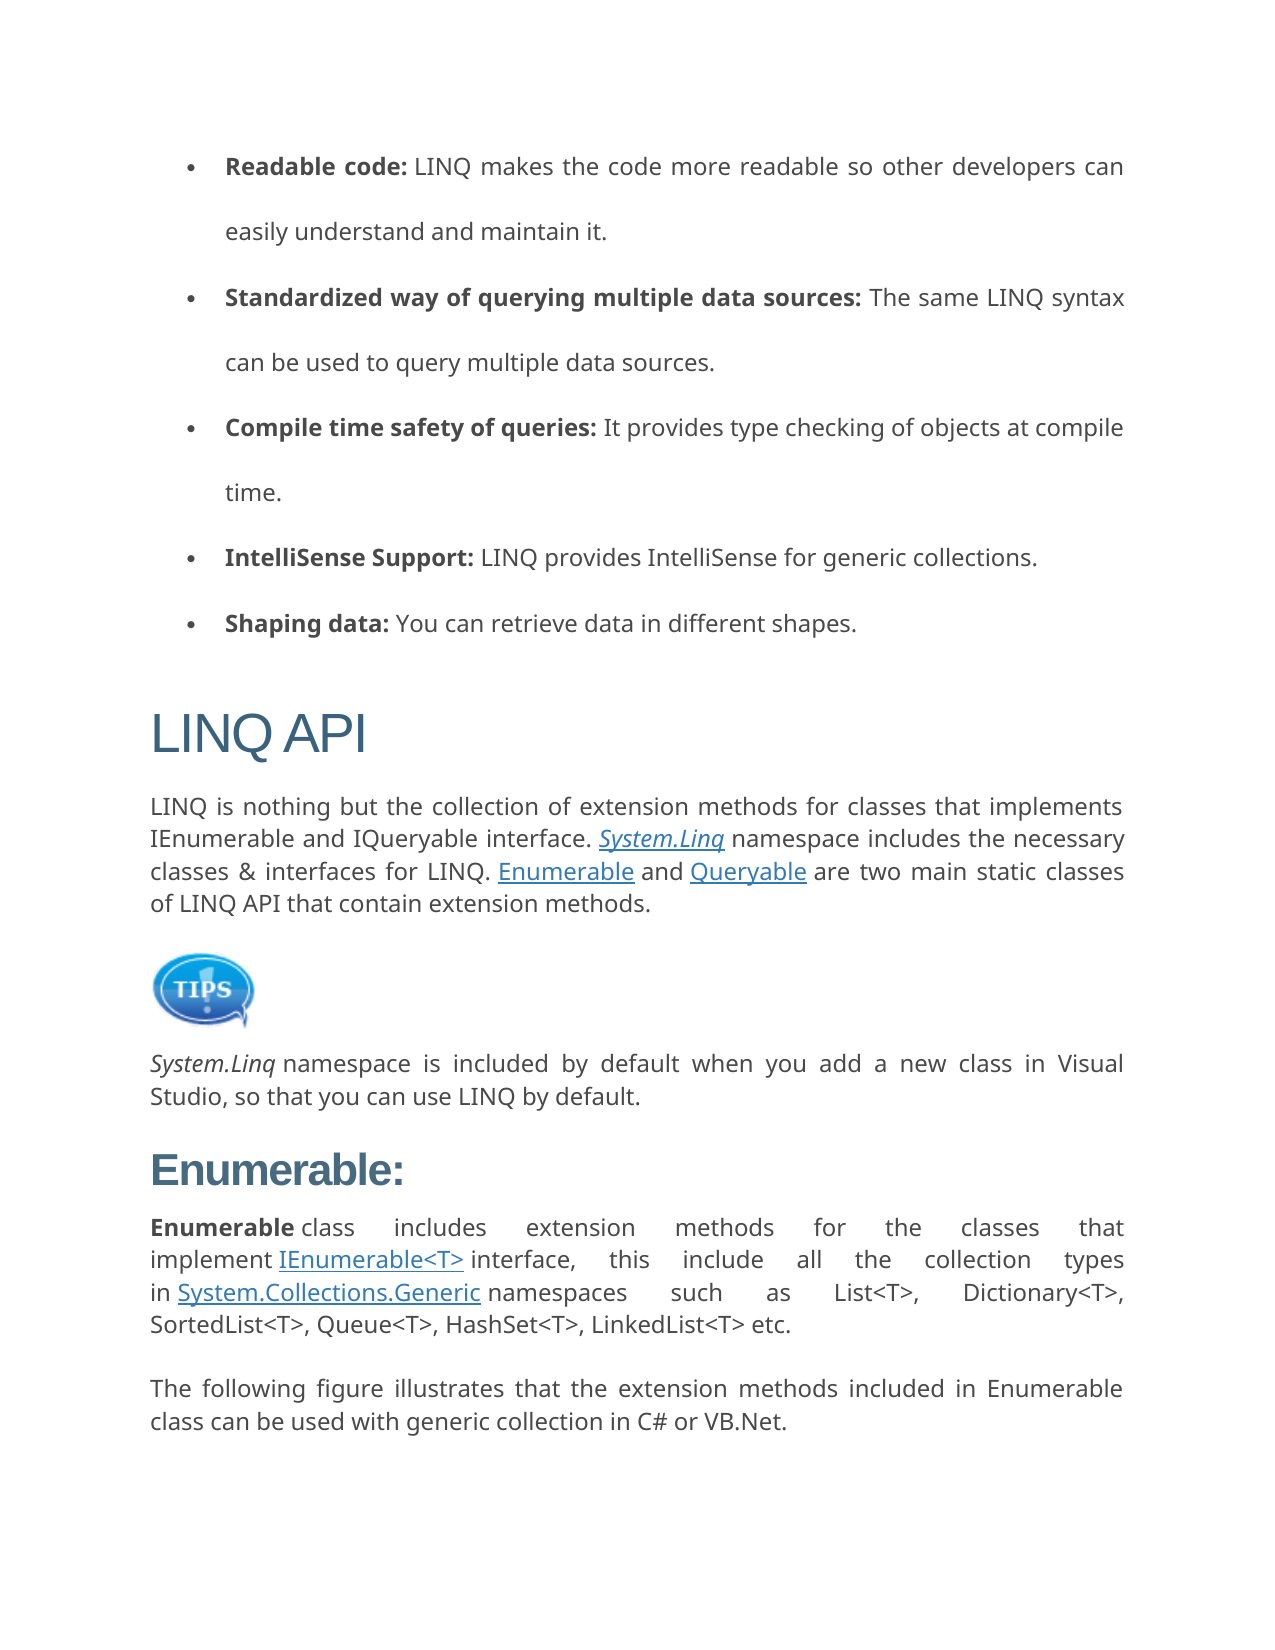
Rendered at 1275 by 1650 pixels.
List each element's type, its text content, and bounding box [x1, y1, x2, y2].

list Standardized way of querying multiple data sources: The same LINQ syntax can be used to query multiple data sources. [187, 280, 1125, 378]
subtitle Enumerable: [150, 1144, 1120, 1195]
list Readable code: LINQ makes the code more readable so other developers can easily understand and maintain it. [187, 150, 1125, 248]
text Enumerable class includes extension methods for the classes that implement IEnumerable<T> interface, this include all the collection types in System.Collections.Generic namespaces such as List<T>, Dictionary<T>, SortedList<T>, Queue<T>, HashSet<T>, LinkedList<T> etc. [150, 1210, 1125, 1341]
list IntelliSense Support: LINQ provides IntelliSense for generic collections. [187, 541, 1125, 574]
text The following figure illustrates that the extension methods included in Enumerable class can be used with generic collection in C# or VB.Net. [150, 1372, 1125, 1437]
text LINQ is nothing but the collection of extension methods for classes that implements IEnumerable and IQueryable interface. System.Linq namespace includes the necessary classes & interfaces for LINQ. Enumerable and Queryable are two main static classes of LINQ API that contain extension methods. [150, 789, 1125, 920]
text System.Linq namespace is included by default when you add a new class in Visual Studio, so that you can use LINQ by default. [150, 1047, 1125, 1112]
list Shaping data: You can retrieve data in different shapes. [187, 606, 1125, 639]
subtitle LINQ API [150, 701, 1120, 764]
picture [150, 951, 258, 1031]
list Compile time safety of queries: It provides type checking of objects at compile time. [187, 411, 1125, 509]
